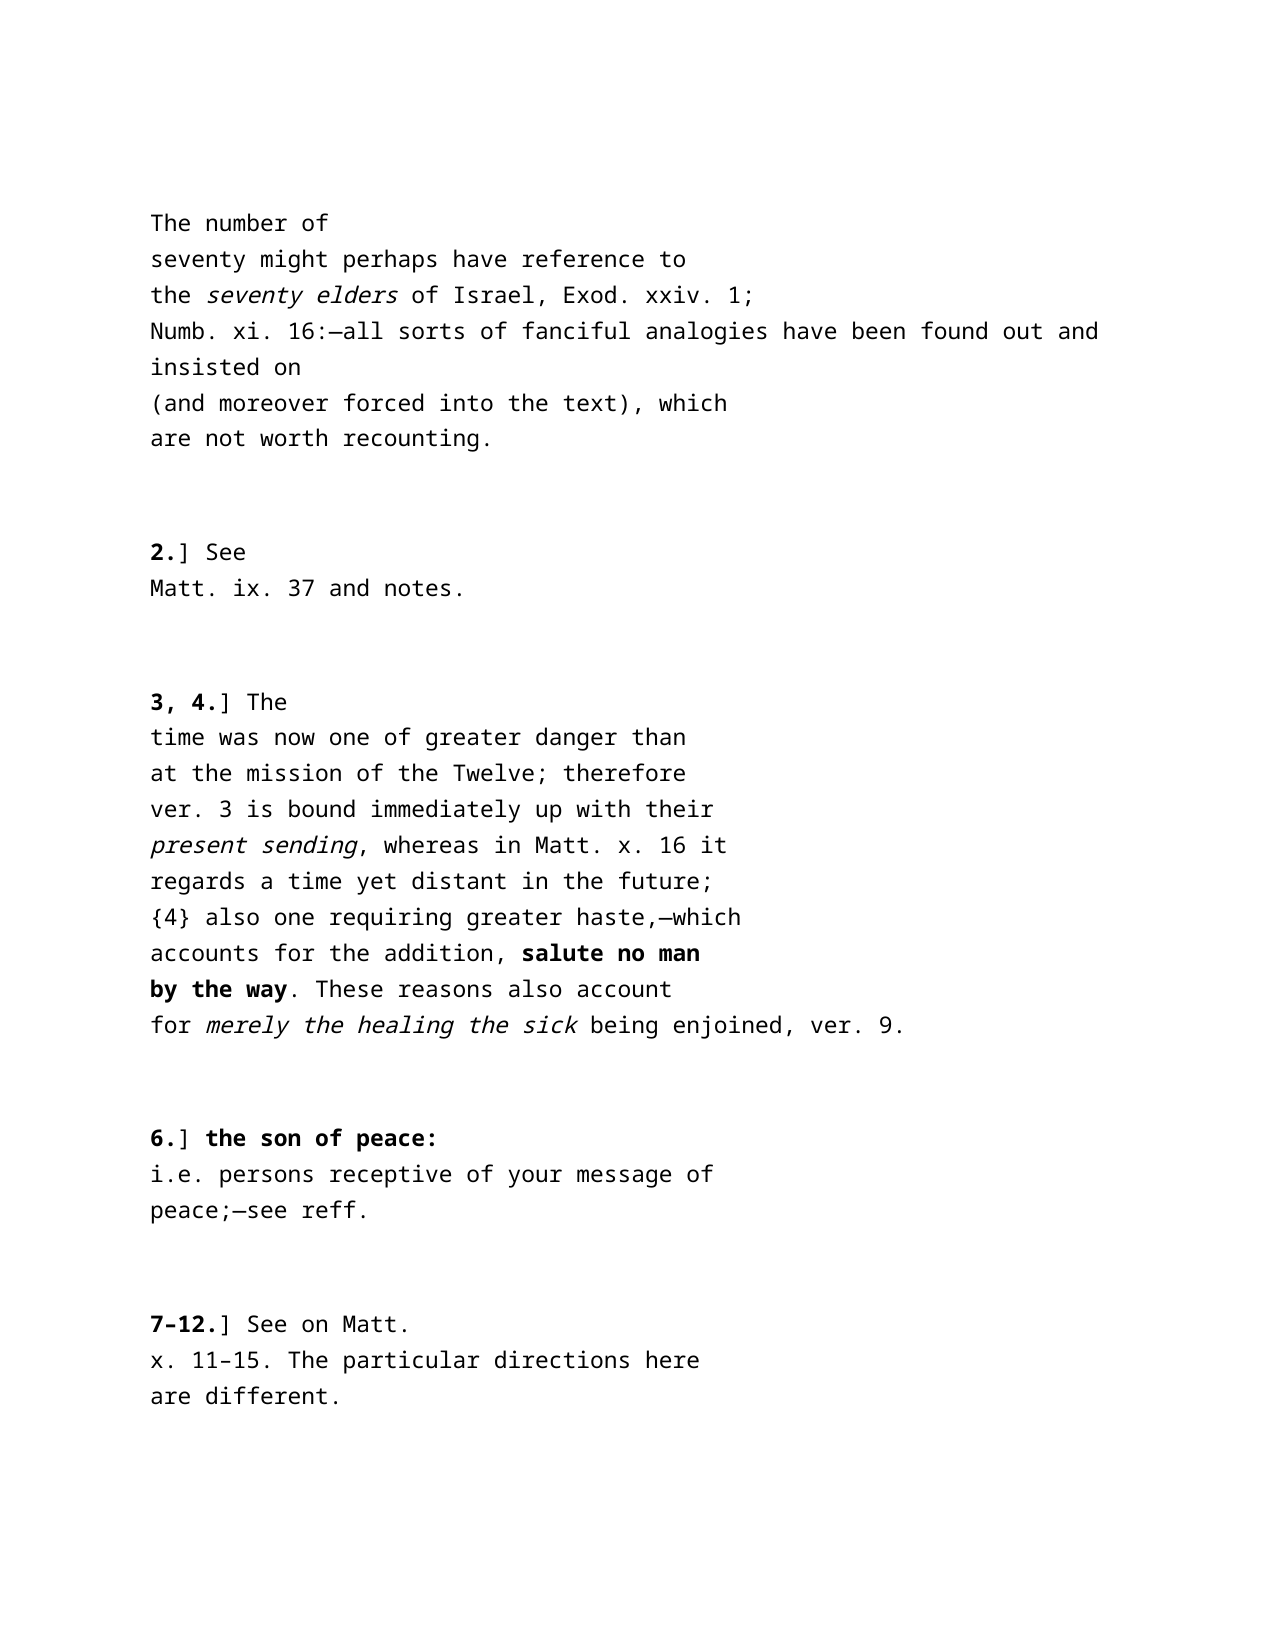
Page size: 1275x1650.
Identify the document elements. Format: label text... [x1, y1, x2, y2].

text 2.] See Matt. ix. 37 and notes. [150, 536, 1125, 603]
text 6.] the son of peace: i.e. persons receptive of your message of peace;—see reff. [150, 1122, 1125, 1226]
text 7–12.] See on Matt. x. 11–15. The particular directions here are different. [150, 1308, 1125, 1411]
text 3, 4.] The time was now one of greater danger than at the mission of the Twelve; therefore ver. 3 is bound immediately up with their present sending, whereas in Matt. x. 16 it regards a time yet distant in the future; {4} also one requiring greater haste,—which accounts for the addition, salute no man by the way. These reasons also account for merely the healing the sick being enjoined, ver. 9. [150, 685, 1125, 1040]
text The number of seventy might perhaps have reference to the seventy elders of Israel, Exod. xxiv. 1; Numb. xi. 16:—all sorts of fanciful analogies have been found out and insisted on (and moreover forced into the text), which are not worth recounting. [150, 207, 1125, 454]
